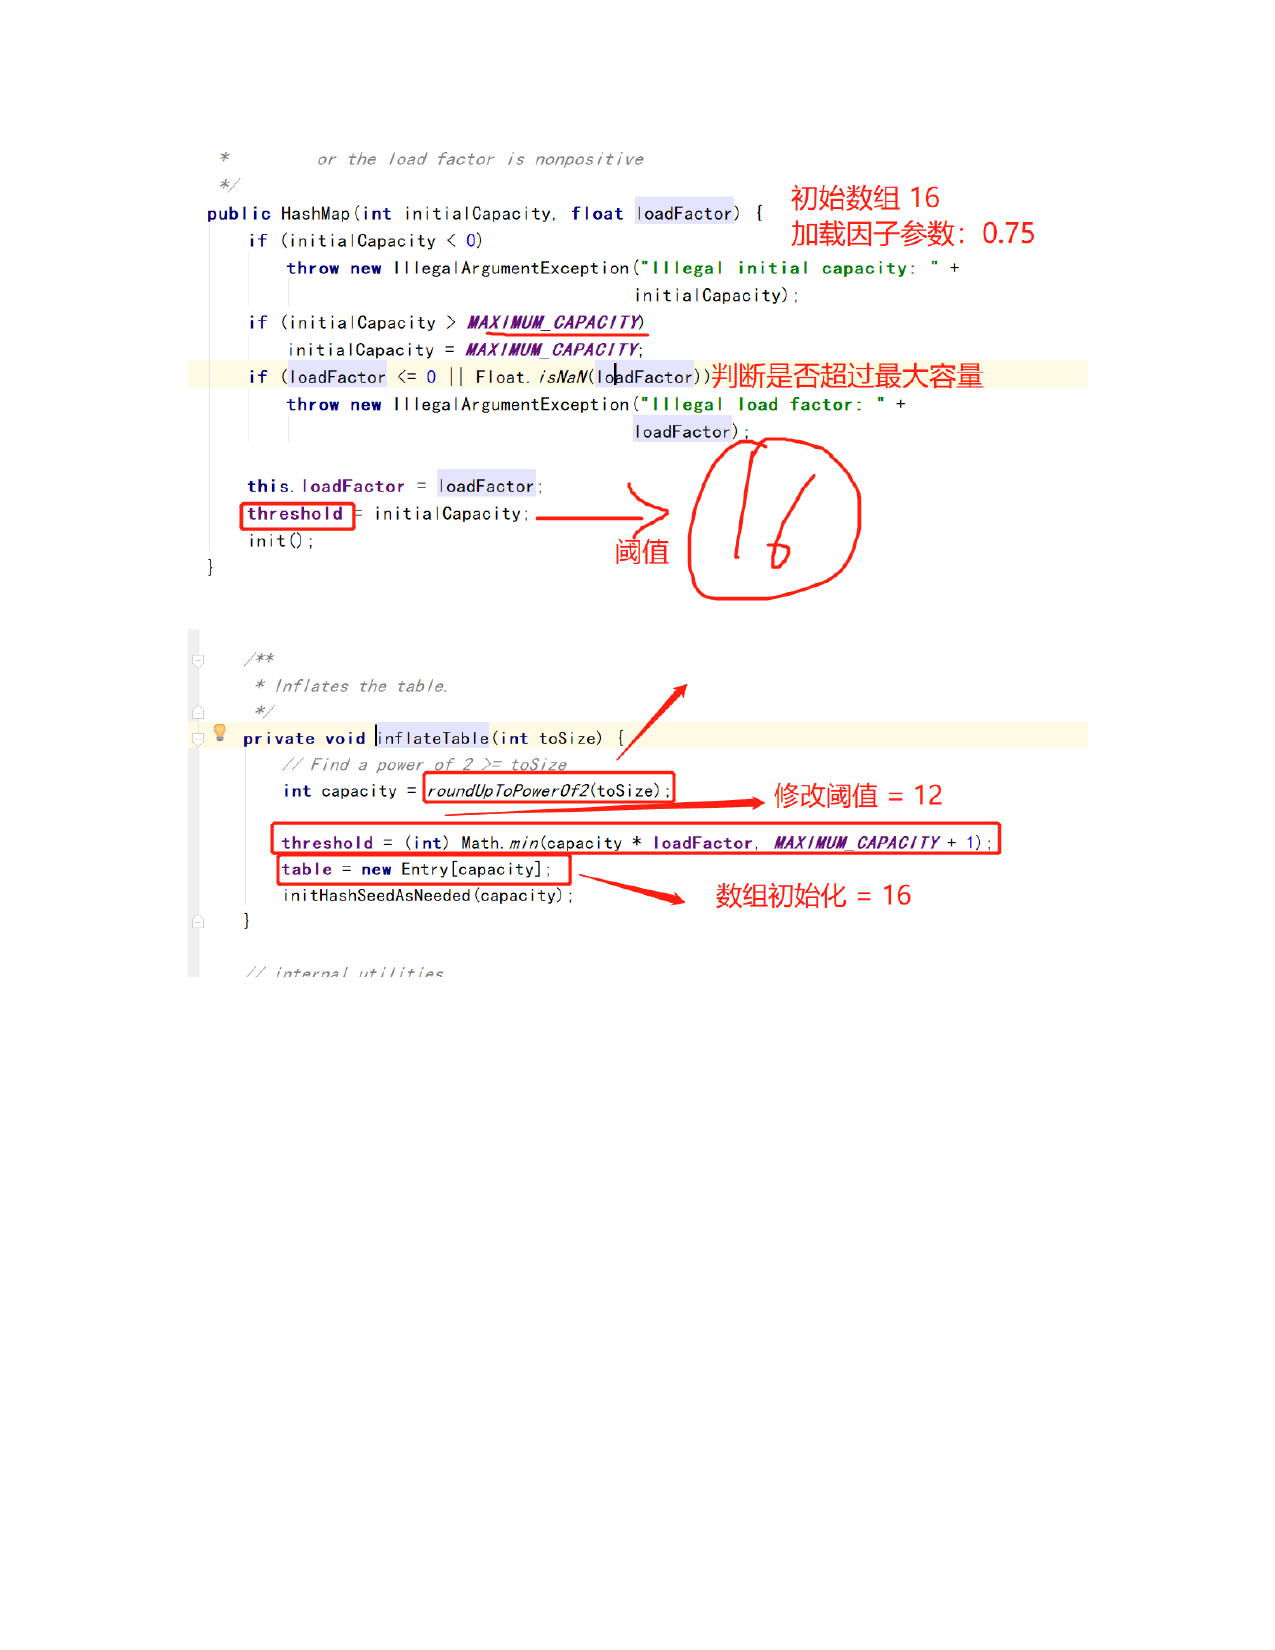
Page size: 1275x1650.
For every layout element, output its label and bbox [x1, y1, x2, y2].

picture [187, 150, 1088, 611]
picture [187, 629, 1088, 977]
